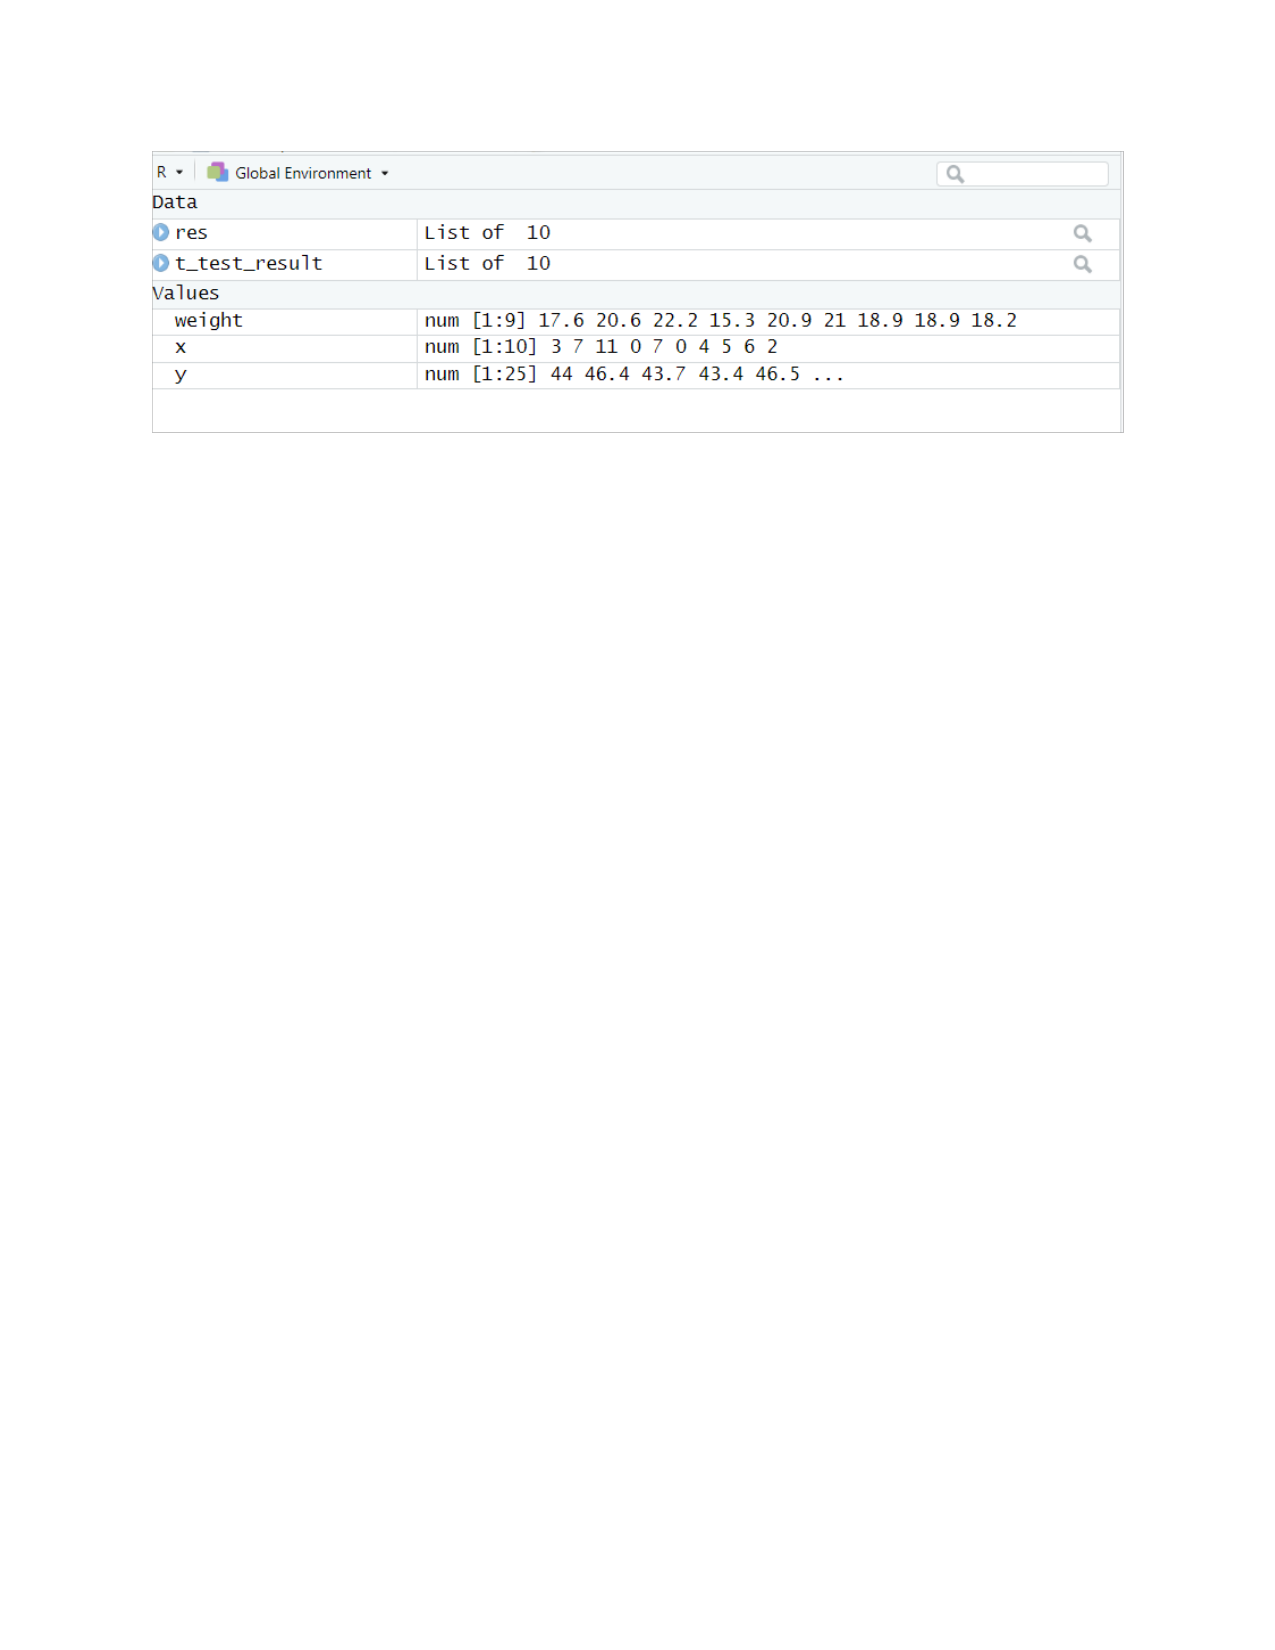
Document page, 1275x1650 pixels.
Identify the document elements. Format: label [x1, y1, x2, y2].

picture [150, 150, 1125, 435]
